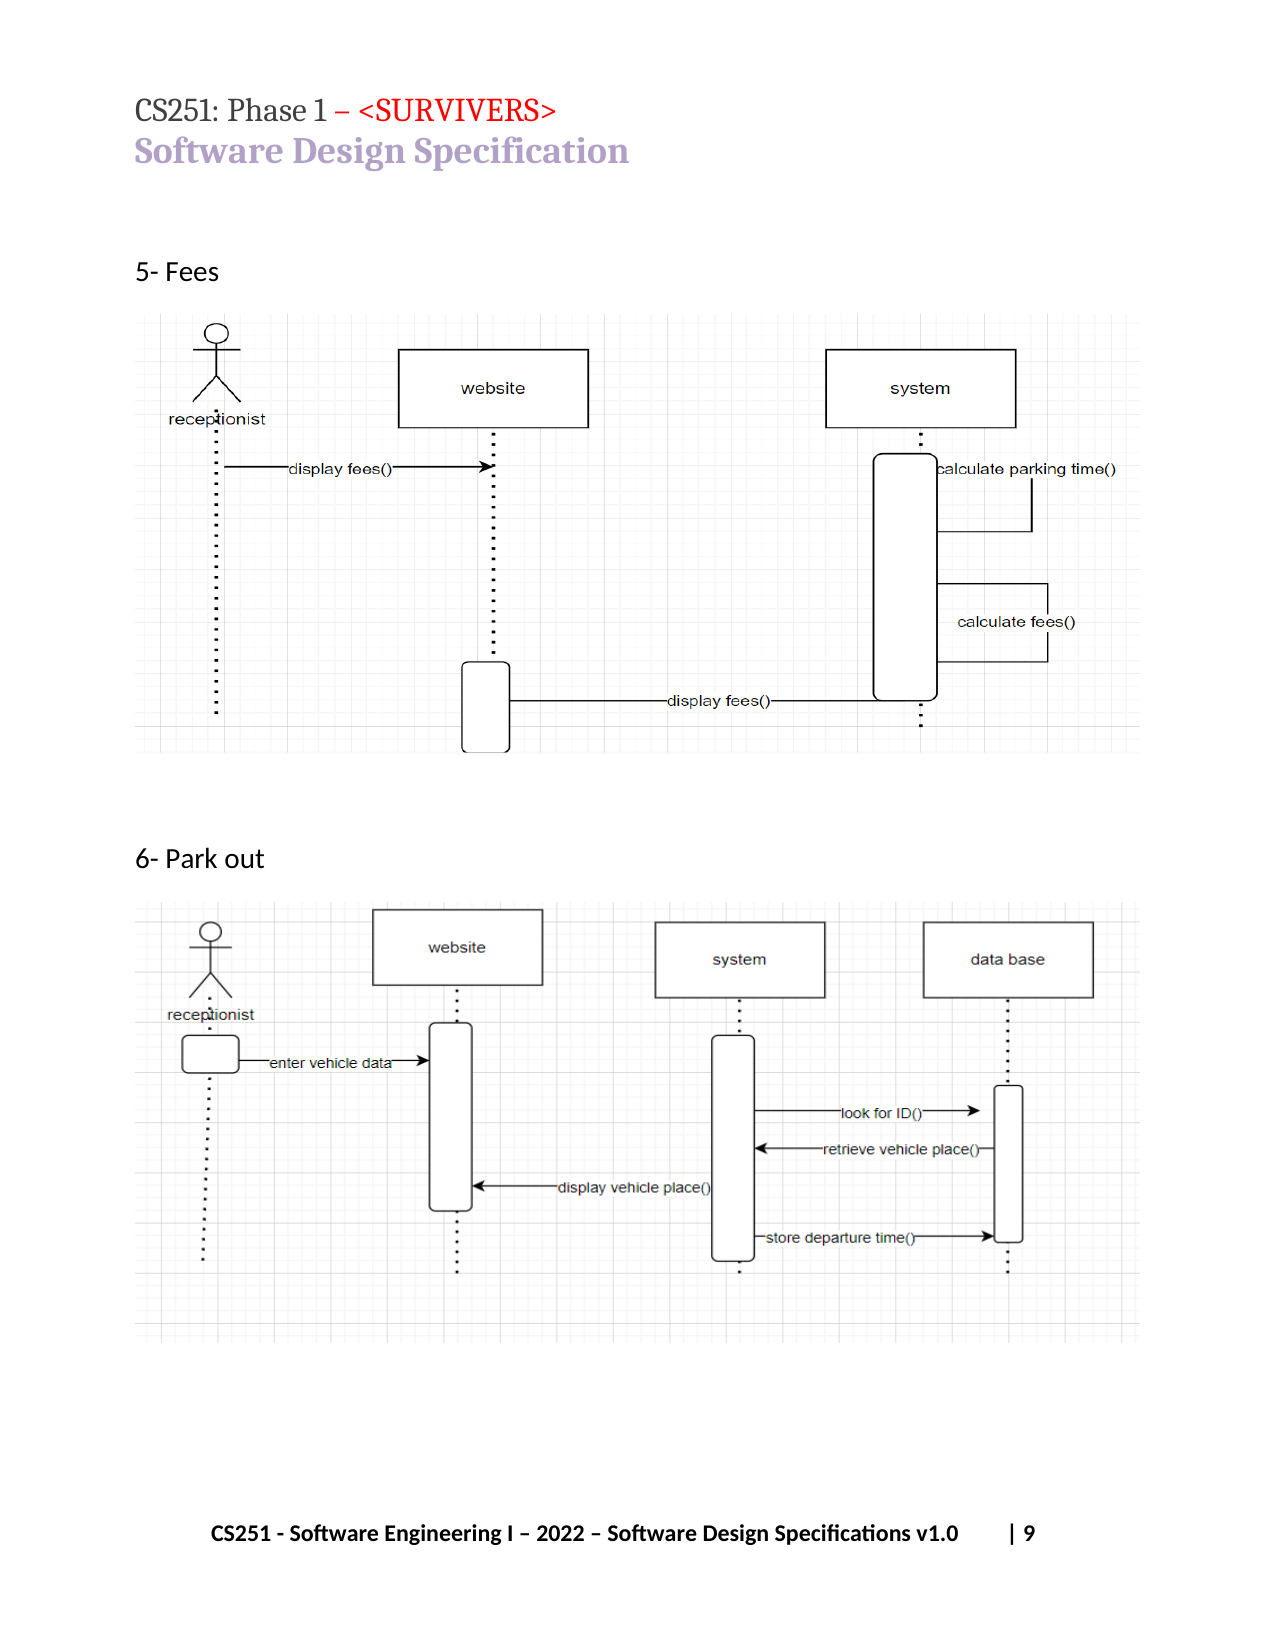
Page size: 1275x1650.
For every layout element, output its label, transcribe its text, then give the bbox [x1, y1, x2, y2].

text 5- Fees [135, 253, 1140, 288]
picture [134, 902, 1140, 1343]
text 6- Park out [135, 840, 1140, 876]
picture [134, 314, 1140, 754]
